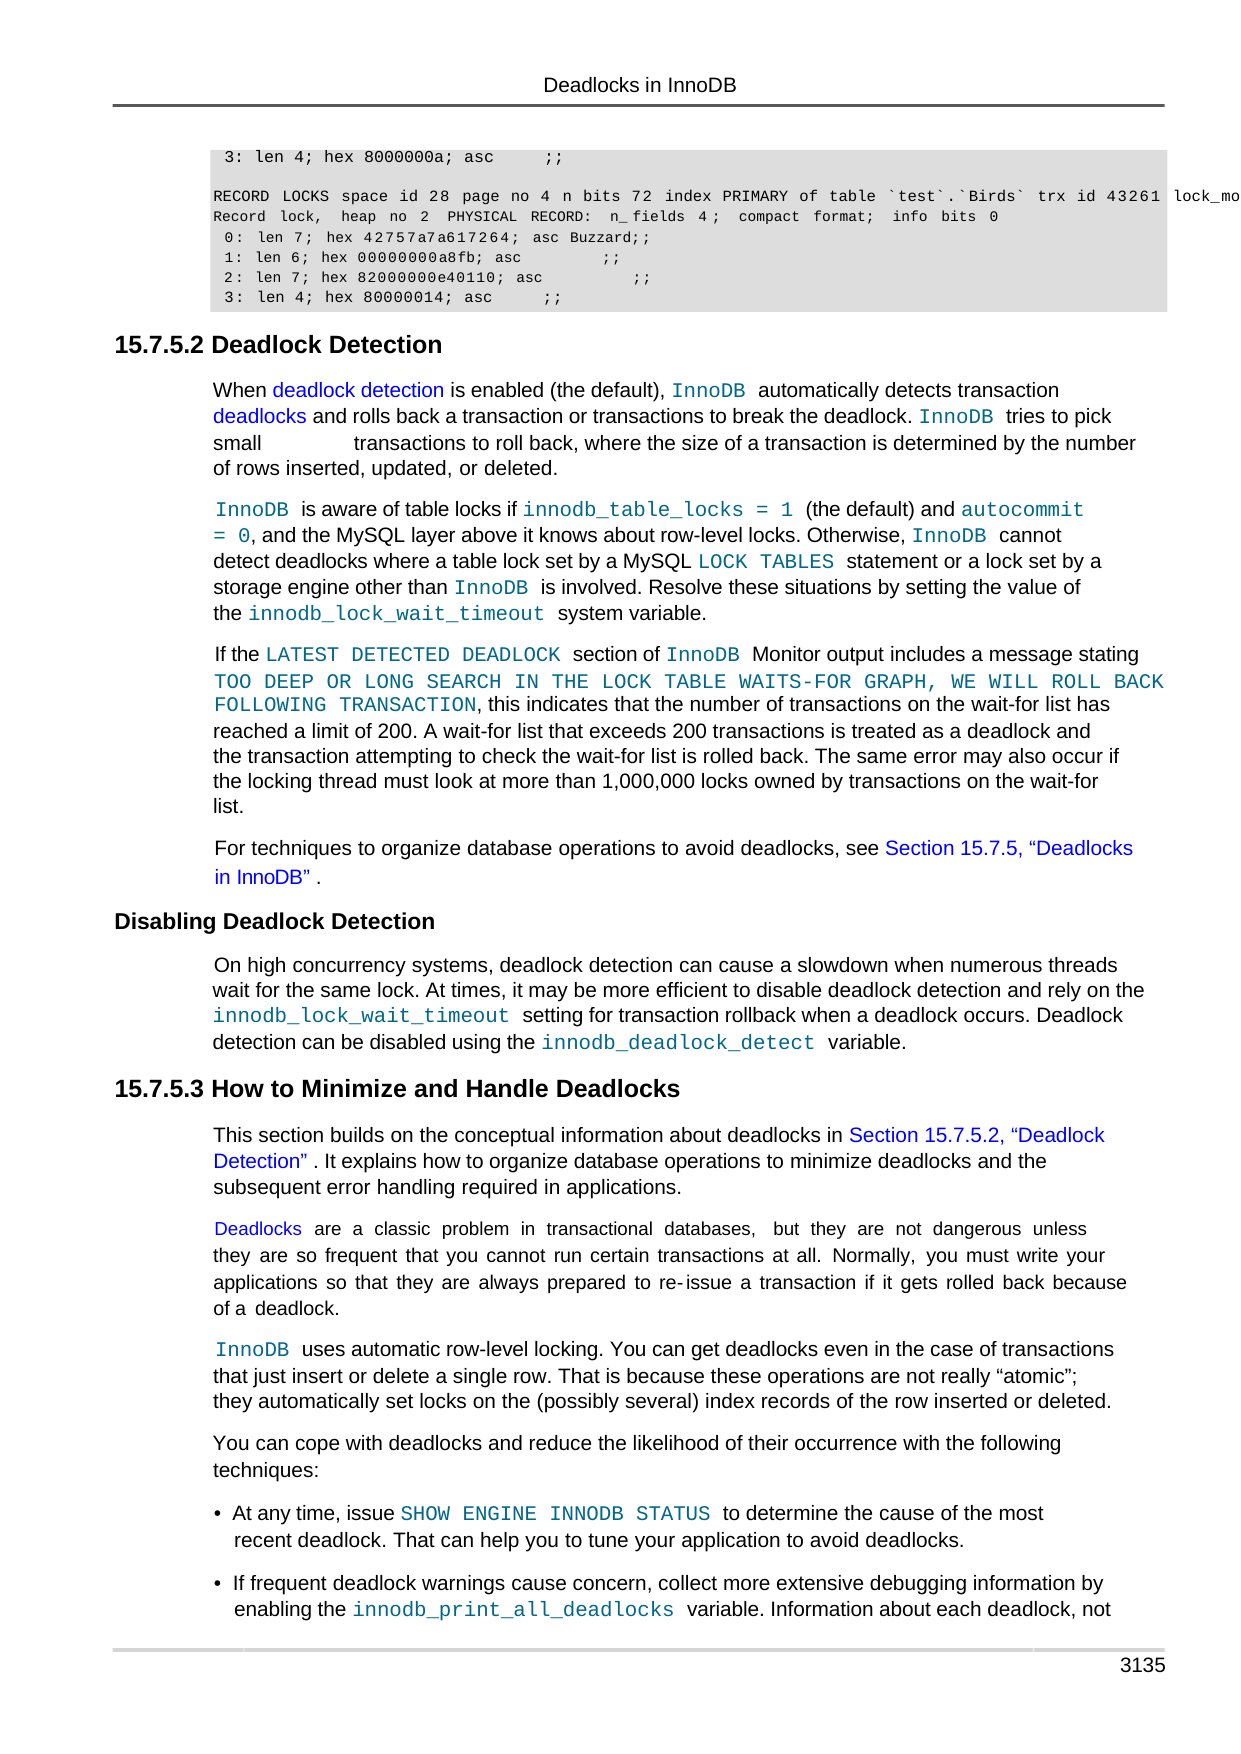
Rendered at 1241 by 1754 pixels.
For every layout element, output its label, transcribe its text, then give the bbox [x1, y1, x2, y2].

text RECORD LOCKS space id 28 page no 4 n bits 72 index PRIMARY of table `test`.`Birds` trx id 43261 lock_mo [213, 188, 1240, 209]
text 15.7.5.3 How to Minimize and Handle Deadlocks [114, 1072, 1240, 1107]
text On high concurrency systems, deadlock detection can cause a slowdown when numerous threads wait for the same lock. At times, it may be more efficient to disable deadlock detection and rely on the innodb_lock_wait_timeout setting for transaction rollback when a deadlock occurs. Deadlock detection can be disabled using the innodb_deadlock_detect variable. [212, 953, 1146, 1056]
text InnoDB is aware of table locks if innodb_table_locks = 1 (the default) and autocommit = 0, and the MySQL layer above it knows about row-level locks. Otherwise, InnoDB cannot detect deadlocks where a table lock set by a MySQL LOCK TABLES statement or a lock set by a storage engine other than InnoDB is involved. Resolve these situations by setting the value of the innodb_lock_wait_timeout system variable. [213, 497, 1114, 626]
text 1: len 6; hex 00000000a8fb; asc ;; [224, 248, 1240, 268]
text Record lock, heap no 2 PHYSICAL RECORD: n_fields 4; compact format; info bits 0 [213, 209, 1240, 228]
text • If frequent deadlock warnings cause concern, collect more extensive debugging information by enabling the innodb_print_all_deadlocks variable. Information about each deadlock, not [213, 1571, 1111, 1622]
text 15.7.5.2 Deadlock Detection [114, 335, 1240, 358]
text 2: len 7; hex 82000000e40110; asc ;; [224, 268, 1240, 288]
text Disabling Deadlock Detection [114, 913, 1240, 934]
text FOLLOWING TRANSACTION, this indicates that the number of transactions on the wait-for list has reached a limit of 200. A wait-for list that exceeds 200 transactions is treated as a deadlock and the transaction attempting to check the wait-for list is rolled back. The same error may also occur if the locking thread must look at more than 1,000,000 locks owned by transactions on the wait-for list. [213, 692, 1126, 818]
text When deadlock detection is enabled (the default), InnoDB automatically detects transaction deadlocks and rolls back a transaction or transactions to break the deadlock. InnoDB tries to pick small transactions to roll back, where the size of a transaction is determined by the number of rows inserted, updated, or deleted. [213, 378, 1158, 480]
text You can cope with deadlocks and reduce the likelihood of their occurrence with the following techniques: [212, 1431, 1062, 1481]
text 0: len 7; hex 42757a7a617264; asc Buzzard;; [224, 228, 1240, 248]
text This section builds on the conceptual information about deadlocks in Section 15.7.5.2, “Deadlock Detection” . It explains how to organize database operations to minimize deadlocks and the subsequent error handling required in applications. [213, 1123, 1160, 1199]
text TOO DEEP OR LONG SEARCH IN THE LOCK TABLE WAITS-FOR GRAPH, WE WILL ROLL BACK [214, 676, 1240, 692]
picture [112, 1648, 1166, 1652]
text Deadlocks are a classic problem in transactional databases, but they are not dangerous unless [214, 1217, 1240, 1244]
text 3: len 4; hex 80000014; asc ;; [224, 288, 1240, 309]
text • At any time, issue SHOW ENGINE INNODB STATUS to determine the cause of the most recent deadlock. That can help you to tune your application to avoid deadlocks. [213, 1500, 1106, 1552]
text InnoDB uses automatic row-level locking. You can get deadlocks even in the case of transactions that just insert or delete a single row. That is because these operations are not really “atomic”; they automatically set locks on the (possibly several) index records of the row inserted or deleted. [213, 1336, 1123, 1413]
text 3: len 4; hex 8000000a; asc ;; [224, 148, 1240, 169]
text they are so frequent that you cannot run certain transactions at all. Normally, you must write your applications so that they are always prepared to re-issue a transaction if it gets rolled back because of a deadlock. [213, 1244, 1151, 1320]
text For techniques to organize database operations to avoid deadlocks, see Section 15.7.5, “Deadlocks in InnoDB” . [214, 836, 1154, 888]
text If the LATEST DETECTED DEADLOCK section of InnoDB Monitor output includes a message stating [214, 642, 1240, 670]
